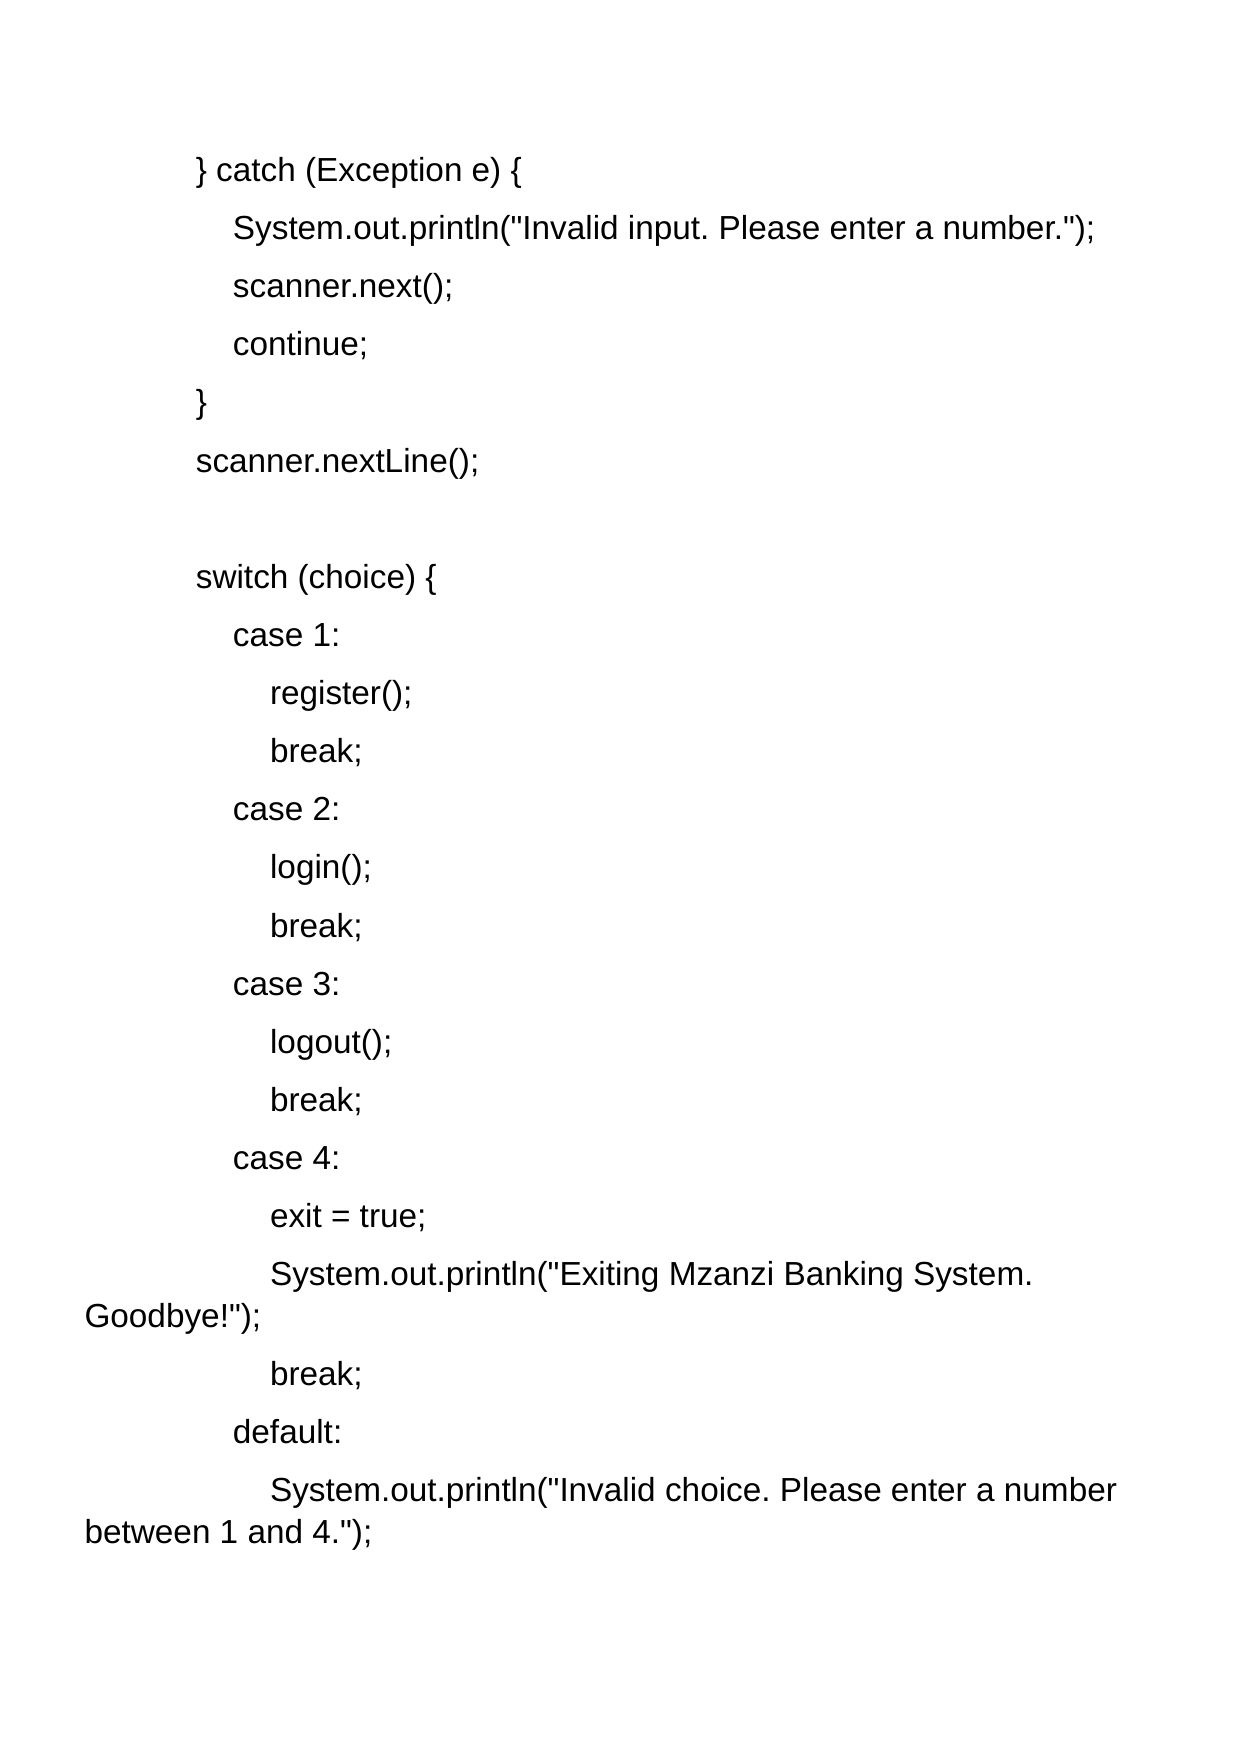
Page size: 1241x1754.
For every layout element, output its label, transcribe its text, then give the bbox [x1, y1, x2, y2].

text System.out.println("Exiting Mzanzi Banking System. Goodbye!"); [84, 1254, 1200, 1334]
text break; [84, 1080, 1200, 1118]
text break; [84, 906, 1200, 944]
text } [84, 382, 1200, 421]
text break; [84, 731, 1200, 770]
text exit = true; [84, 1196, 1200, 1235]
text switch (choice) { [84, 557, 1200, 595]
text logout(); [84, 1022, 1200, 1060]
text register(); [84, 673, 1200, 712]
text login(); [84, 847, 1200, 886]
text } catch (Exception e) { [84, 150, 1200, 188]
text case 3: [84, 964, 1200, 1002]
text continue; [84, 324, 1200, 363]
text default: [84, 1412, 1200, 1451]
text break; [84, 1354, 1200, 1392]
text case 1: [84, 615, 1200, 653]
text System.out.println("Invalid choice. Please enter a number between 1 and 4."); [84, 1470, 1200, 1550]
text scanner.nextLine(); [84, 441, 1200, 479]
text case 4: [84, 1138, 1200, 1177]
text case 2: [84, 789, 1200, 828]
text scanner.next(); [84, 266, 1200, 305]
text System.out.println("Invalid input. Please enter a number."); [84, 208, 1200, 247]
